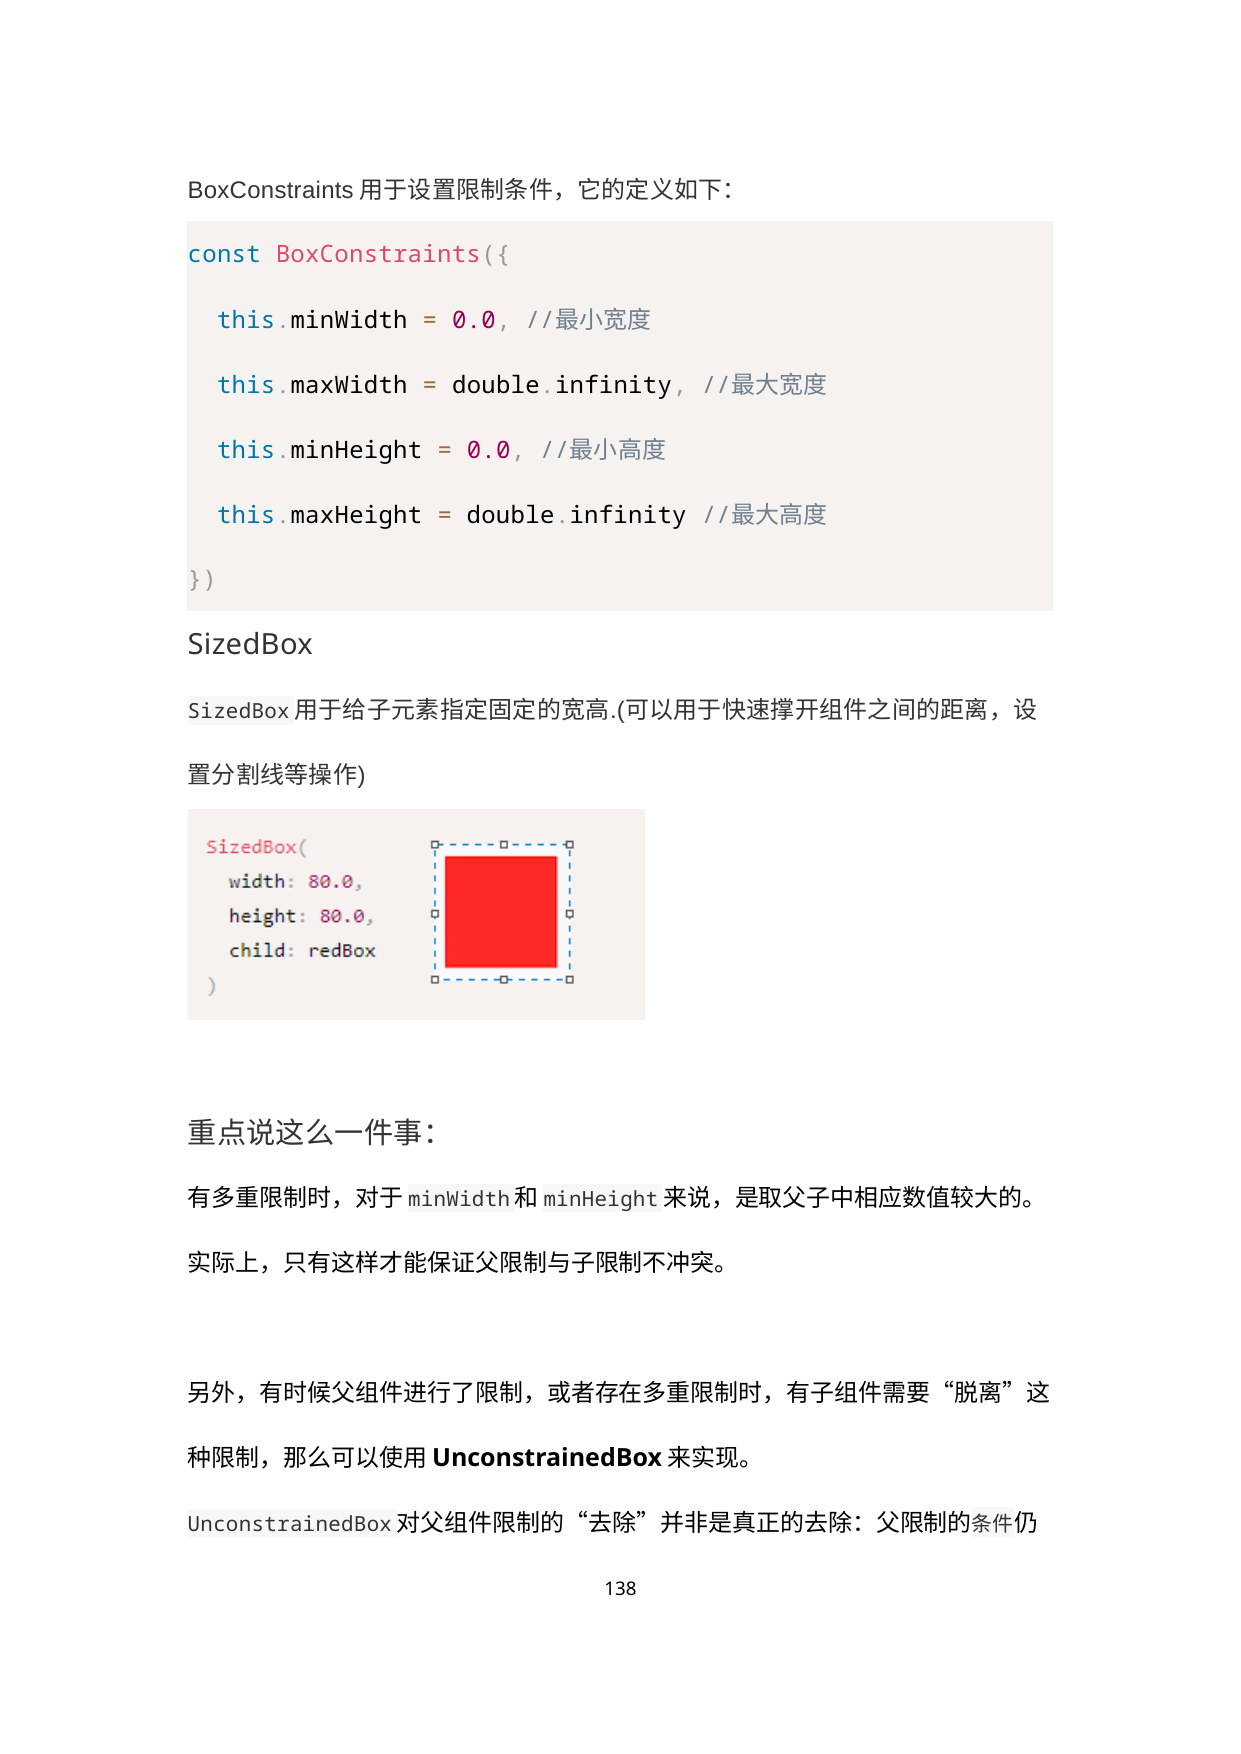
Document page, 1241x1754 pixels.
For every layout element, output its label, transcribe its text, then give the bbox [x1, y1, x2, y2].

text 有多重限制时，对于minWidth和minHeight来说，是取父子中相应数值较大的。实际上，只有这样才能保证父限制与子限制不冲突。 [187, 1163, 1053, 1293]
title 重点说这么一件事： [187, 1098, 1053, 1163]
text this.minWidth = 0.0, //最小宽度 [187, 286, 1053, 351]
text this.maxHeight = double.infinity //最大高度 [187, 481, 1053, 546]
text this.minHeight = 0.0, //最小高度 [187, 416, 1053, 481]
picture [187, 809, 646, 1020]
text 另外，有时候父组件进行了限制，或者存在多重限制时，有子组件需要“脱离”这种限制，那么可以使用UnconstrainedBox来实现。 [187, 1358, 1053, 1488]
text }) [187, 546, 1053, 611]
text const BoxConstraints({ [187, 221, 1053, 286]
text this.maxWidth = double.infinity, //最大宽度 [187, 351, 1053, 416]
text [187, 1488, 1053, 1553]
title SizedBox [187, 611, 1053, 676]
text BoxConstraints用于设置限制条件，它的定义如下： [187, 156, 1053, 221]
text SizedBox用于给子元素指定固定的宽高.(可以用于快速撑开组件之间的距离，设置分割线等操作) [187, 676, 1053, 806]
